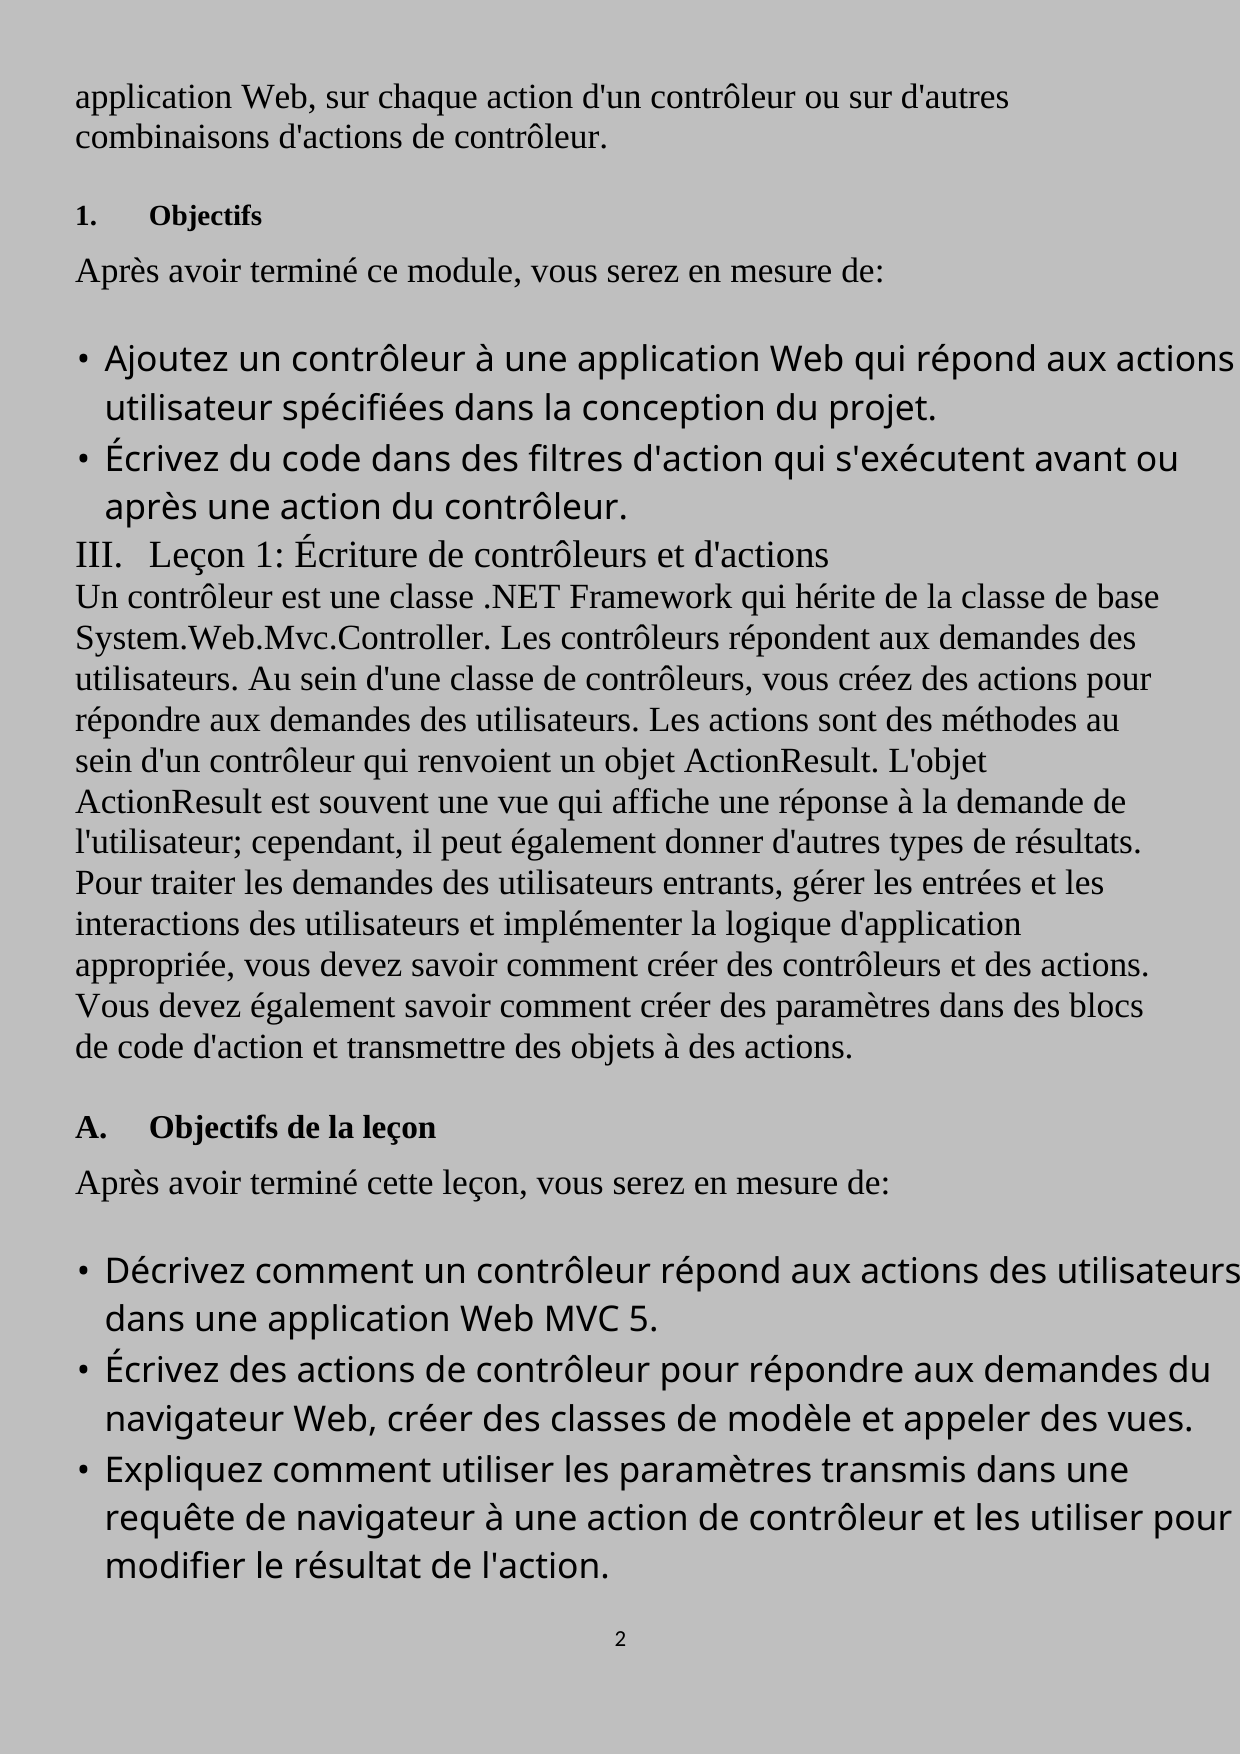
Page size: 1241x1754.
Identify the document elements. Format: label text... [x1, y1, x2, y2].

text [75, 75, 1165, 157]
text Un contrôleur est une classe .NET Framework qui hérite de la classe de base System.Web.Mvc.Controller. Les contrôleurs répondent aux demandes des utilisateurs. Au sein d'une classe de contrôleurs, vous créez des actions pour répondre aux demandes des utilisateurs. Les actions sont des méthodes au sein d'un contrôleur qui renvoient un objet ActionResult. L'objet ActionResult est souvent une vue qui affiche une réponse à la demande de l'utilisateur; cependant, il peut également donner d'autres types de résultats. Pour traiter les demandes des utilisateurs entrants, gérer les entrées et les interactions des utilisateurs et implémenter la logique d'application appropriée, vous devez savoir comment créer des contrôleurs et des actions. Vous devez également savoir comment créer des paramètres dans des blocs de code d'action et transmettre des objets à des actions. [75, 576, 1165, 1066]
subtitle Objectifs de la leçon [75, 1107, 1165, 1146]
table_cell • [75, 1344, 103, 1443]
table_header • [75, 1244, 103, 1343]
table_cell Écrivez du code dans des filtres d'action qui s'exécutent avant ou après une action du contrôleur. [103, 432, 1240, 531]
table_cell • [75, 1443, 103, 1591]
text Après avoir terminé ce module, vous serez en mesure de: [75, 250, 1165, 291]
text Après avoir terminé cette leçon, vous serez en mesure de: [75, 1161, 1165, 1202]
subtitle Leçon 1: Écriture de contrôleurs et d'actions [75, 531, 1165, 576]
table_cell Écrivez des actions de contrôleur pour répondre aux demandes du navigateur Web, créer des classes de modèle et appeler des vues. [103, 1344, 1240, 1443]
table_header Décrivez comment un contrôleur répond aux actions des utilisateurs dans une application Web MVC 5. [103, 1244, 1240, 1343]
table_cell Expliquez comment utiliser les paramètres transmis dans une requête de navigateur à une action de contrôleur et les utiliser pour modifier le résultat de l'action. [103, 1443, 1240, 1591]
subtitle Objectifs [75, 198, 1165, 232]
table_header • [75, 332, 103, 432]
table_cell • [75, 432, 103, 531]
table_header Ajoutez un contrôleur à une application Web qui répond aux actions utilisateur spécifiées dans la conception du projet. [103, 332, 1240, 432]
